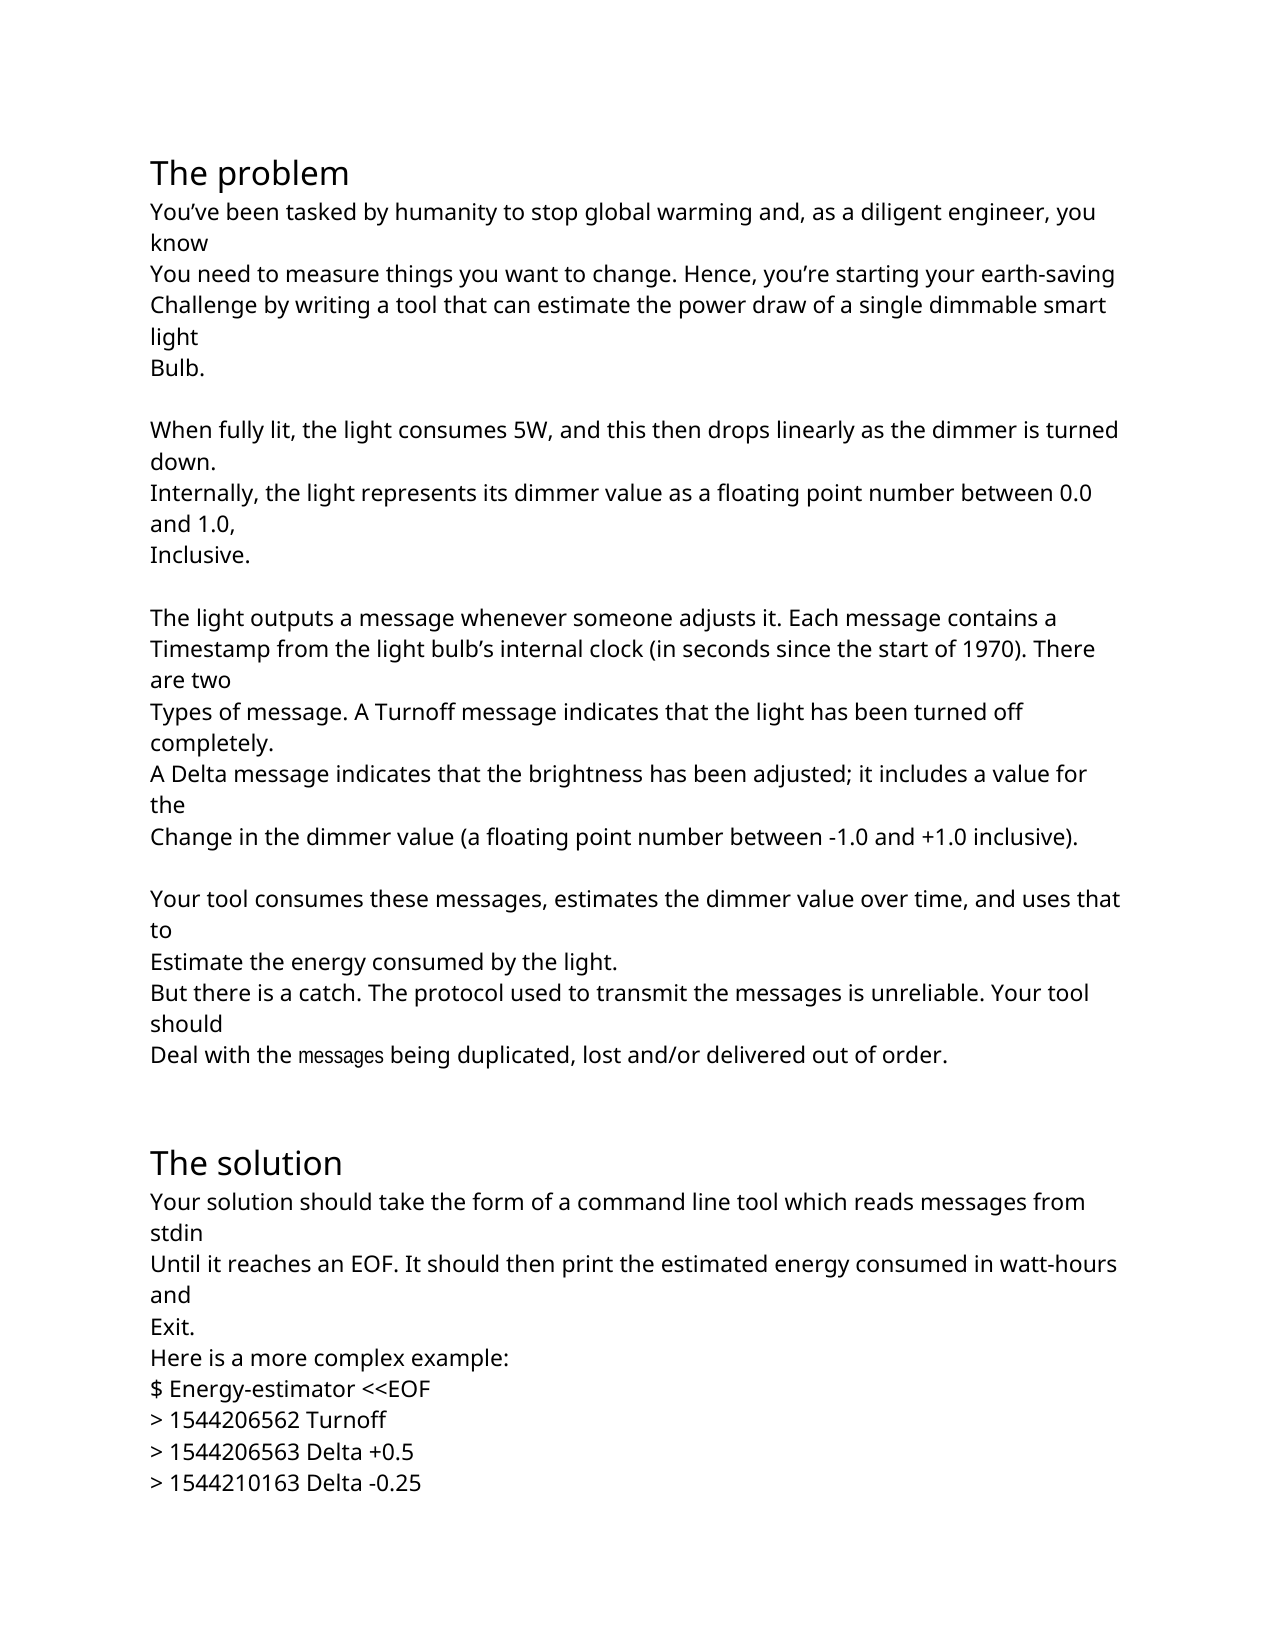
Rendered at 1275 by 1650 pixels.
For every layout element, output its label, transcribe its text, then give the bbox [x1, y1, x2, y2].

text You’ve been tasked by humanity to stop global warming and, as a diligent engineer, you know [150, 195, 1125, 258]
text Change in the dimmer value (a floating point number between -1.0 and +1.0 inclusive). [150, 820, 1125, 852]
text Bulb. [150, 352, 1125, 383]
text Types of message. A Turnoff message indicates that the light has been turned off completely. [150, 695, 1125, 758]
text Exit. [150, 1310, 1125, 1342]
text $ Energy-estimator <<EOF [150, 1373, 1125, 1404]
text The solution [150, 1140, 1125, 1185]
text The light outputs a message whenever someone adjusts it. Each message contains a [150, 602, 1125, 633]
text > 1544206563 Delta +0.5 [150, 1435, 1125, 1467]
text Inclusive. [150, 539, 1125, 570]
text When fully lit, the light consumes 5W, and this then drops linearly as the dimmer is turned down. [150, 414, 1125, 477]
text > 1544206562 Turnoff [150, 1404, 1125, 1435]
text You need to measure things you want to change. Hence, you’re starting your earth-saving [150, 258, 1125, 289]
text Deal with the messages being duplicated, lost and/or delivered out of order. [150, 1039, 1125, 1070]
text A Delta message indicates that the brightness has been adjusted; it includes a value for the [150, 758, 1125, 820]
text But there is a catch. The protocol used to transmit the messages is unreliable. Your tool should [150, 977, 1125, 1039]
text Challenge by writing a tool that can estimate the power draw of a single dimmable smart light [150, 289, 1125, 352]
text Here is a more complex example: [150, 1342, 1125, 1373]
text Estimate the energy consumed by the light. [150, 945, 1125, 977]
text Your tool consumes these messages, estimates the dimmer value over time, and uses that to [150, 883, 1125, 945]
text Your solution should take the form of a command line tool which reads messages from stdin [150, 1185, 1125, 1248]
text > 1544210163 Delta -0.25 [150, 1467, 1125, 1498]
text Internally, the light represents its dimmer value as a floating point number between 0.0 and 1.0, [150, 477, 1125, 539]
text Timestamp from the light bulb’s internal clock (in seconds since the start of 1970). There are two [150, 633, 1125, 695]
text Until it reaches an EOF. It should then print the estimated energy consumed in watt-hours and [150, 1248, 1125, 1310]
text The problem [150, 150, 1125, 195]
